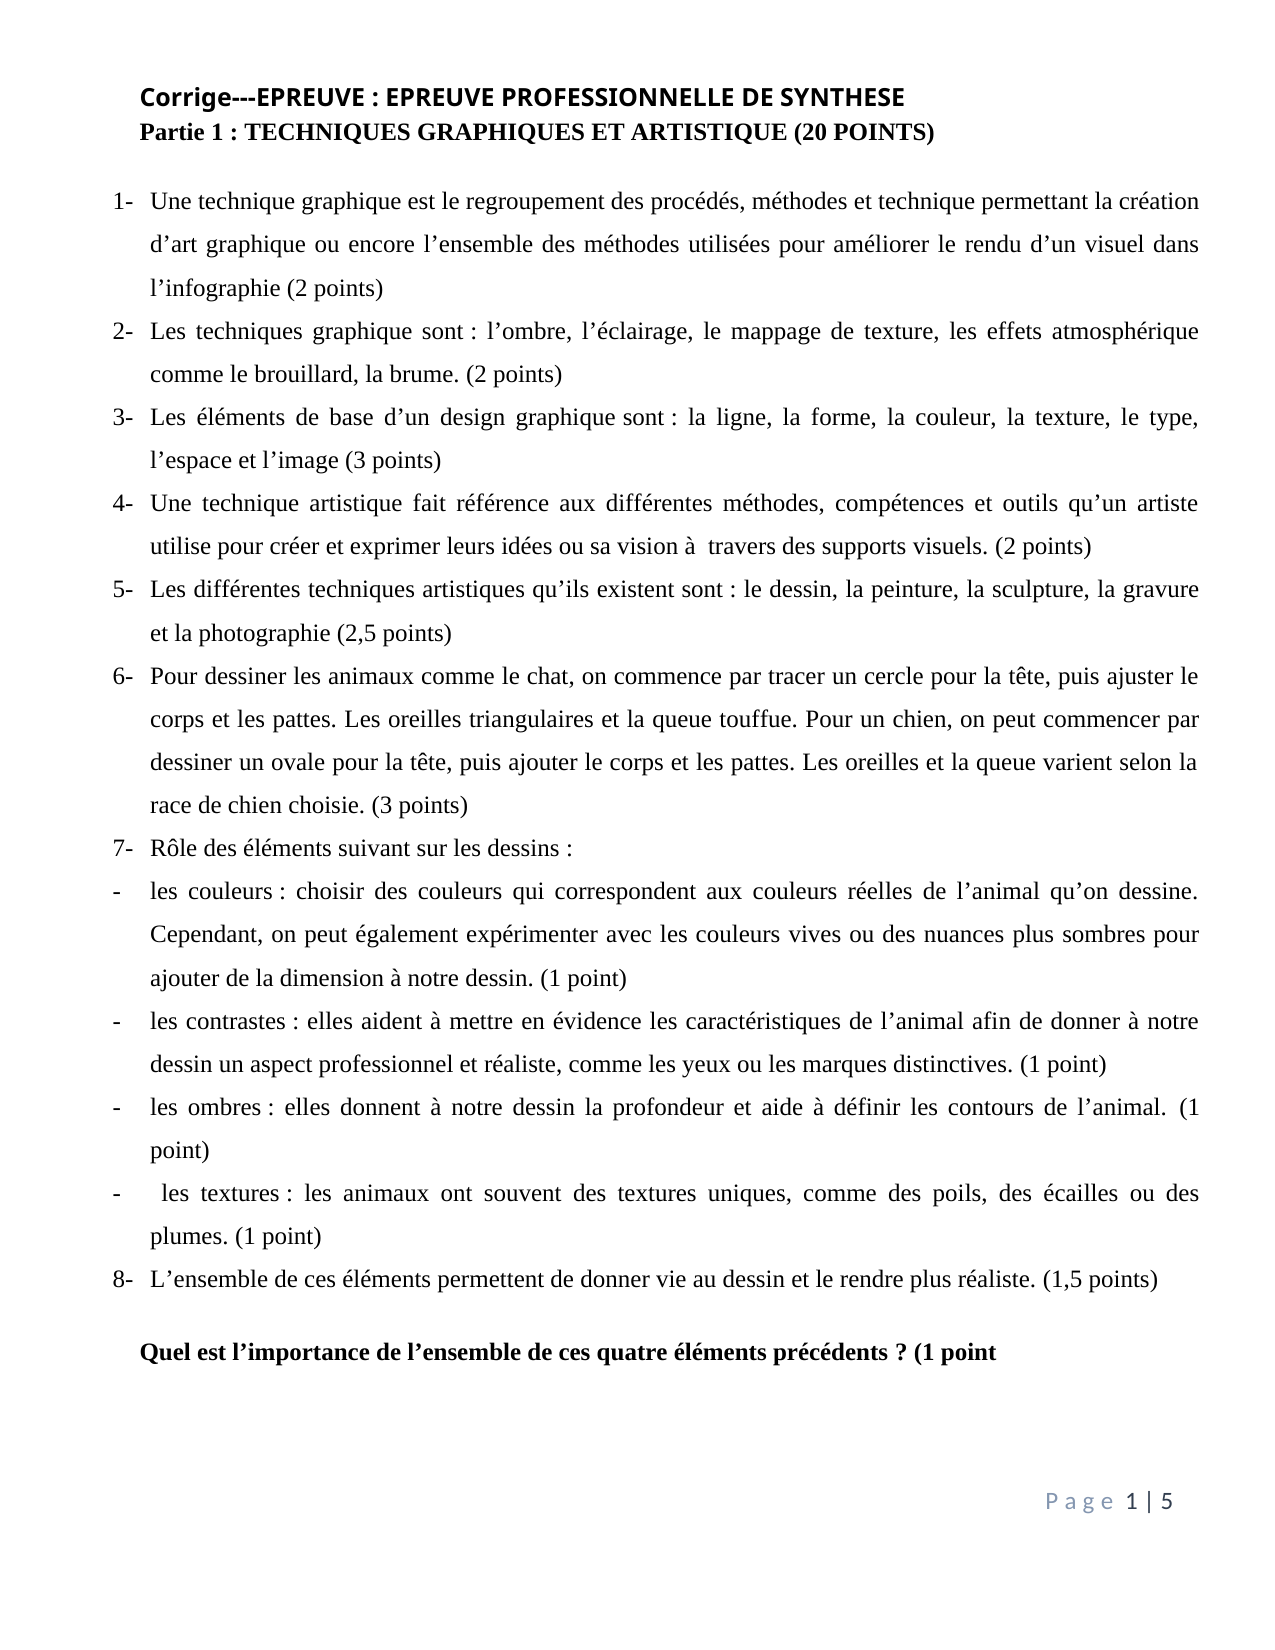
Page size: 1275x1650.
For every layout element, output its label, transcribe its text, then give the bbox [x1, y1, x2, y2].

list les ombres : elles donnent à notre dessin la profondeur et aide à définir les contours de l’animal. (1 point) [112, 1092, 1200, 1164]
list Une technique artistique fait référence aux différentes méthodes, compétences et outils qu’un artiste utilise pour créer et exprimer leurs idées ou sa vision à travers des supports visuels. (2 points) [112, 488, 1200, 560]
list Les différentes techniques artistiques qu’ils existent sont : le dessin, la peinture, la sculpture, la gravure et la photographie (2,5 points) [112, 574, 1200, 646]
list les couleurs : choisir des couleurs qui correspondent aux couleurs réelles de l’animal qu’on dessine. Cependant, on peut également expérimenter avec les couleurs vives ou des nuances plus sombres pour ajouter de la dimension à notre dessin. (1 point) [112, 876, 1200, 991]
list Les éléments de base d’un design graphique sont : la ligne, la forme, la couleur, la texture, le type, l’espace et l’image (3 points) [112, 402, 1200, 474]
list Rôle des éléments suivant sur les dessins : [112, 833, 1200, 862]
list L’ensemble de ces éléments permettent de donner vie au dessin et le rendre plus réaliste. (1,5 points) [112, 1264, 1200, 1293]
text Partie 1 : TECHNIQUES GRAPHIQUES ET ARTISTIQUE (20 POINTS) [139, 117, 1200, 145]
list les textures : les animaux ont souvent des textures uniques, comme des poils, des écailles ou des plumes. (1 point) [112, 1178, 1200, 1250]
list les contrastes : elles aident à mettre en évidence les caractéristiques de l’animal afin de donner à notre dessin un aspect professionnel et réaliste, comme les yeux ou les marques distinctives. (1 point) [112, 1006, 1200, 1078]
subtitle Corrige---EPREUVE : EPREUVE PROFESSIONNELLE DE SYNTHESE [139, 79, 1200, 113]
subtitle Quel est l’importance de l’ensemble de ces quatre éléments précédents ? (1 point [139, 1337, 1200, 1366]
list Pour dessiner les animaux comme le chat, on commence par tracer un cercle pour la tête, puis ajuster le corps et les pattes. Les oreilles triangulaires et la queue touffue. Pour un chien, on peut commencer par dessiner un ovale pour la tête, puis ajouter le corps et les pattes. Les oreilles et la queue varient selon la race de chien choisie. (3 points) [112, 661, 1200, 819]
list Une technique graphique est le regroupement des procédés, méthodes et technique permettant la création d’art graphique ou encore l’ensemble des méthodes utilisées pour améliorer le rendu d’un visuel dans l’infographie (2 points) [112, 186, 1200, 301]
list Les techniques graphique sont : l’ombre, l’éclairage, le mappage de texture, les effets atmosphérique comme le brouillard, la brume. (2 points) [112, 316, 1200, 388]
